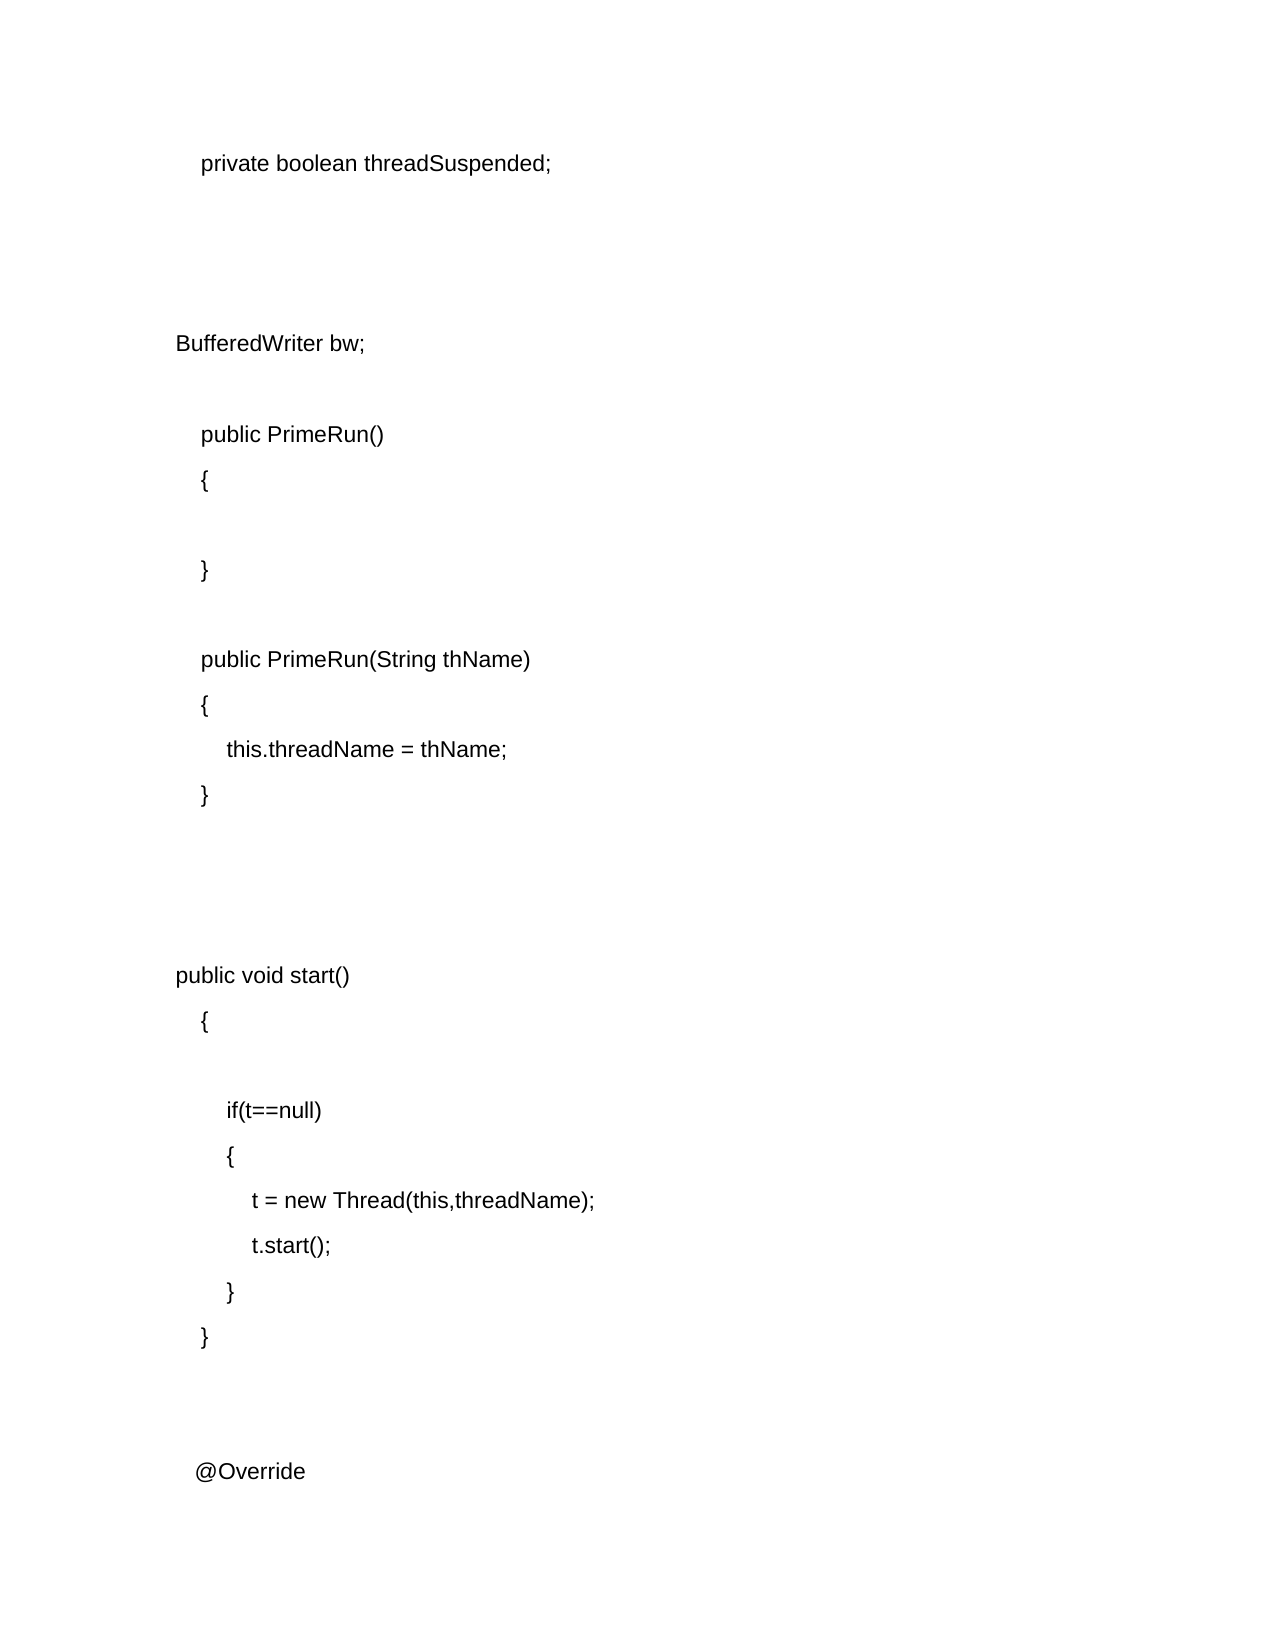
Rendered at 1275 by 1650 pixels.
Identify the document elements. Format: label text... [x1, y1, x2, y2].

text public void start() [150, 962, 1125, 988]
text } [150, 556, 1125, 582]
text { [150, 1142, 1125, 1169]
text public PrimeRun(String thName) [150, 646, 1125, 672]
text } [150, 1323, 1125, 1349]
text t = new Thread(this,threadName); [150, 1187, 1125, 1214]
text { [150, 691, 1125, 718]
text if(t==null) [150, 1097, 1125, 1123]
text this.threadName = thName; [150, 736, 1125, 763]
text public PrimeRun() [150, 421, 1125, 447]
text t.start(); [150, 1232, 1125, 1259]
text @Override [150, 1458, 1125, 1484]
text } [150, 1278, 1125, 1304]
text { [150, 466, 1125, 492]
text { [150, 1007, 1125, 1033]
text } [150, 781, 1125, 808]
text BufferedWriter bw; [150, 330, 1125, 357]
text private boolean threadSuspended; [150, 150, 1125, 176]
